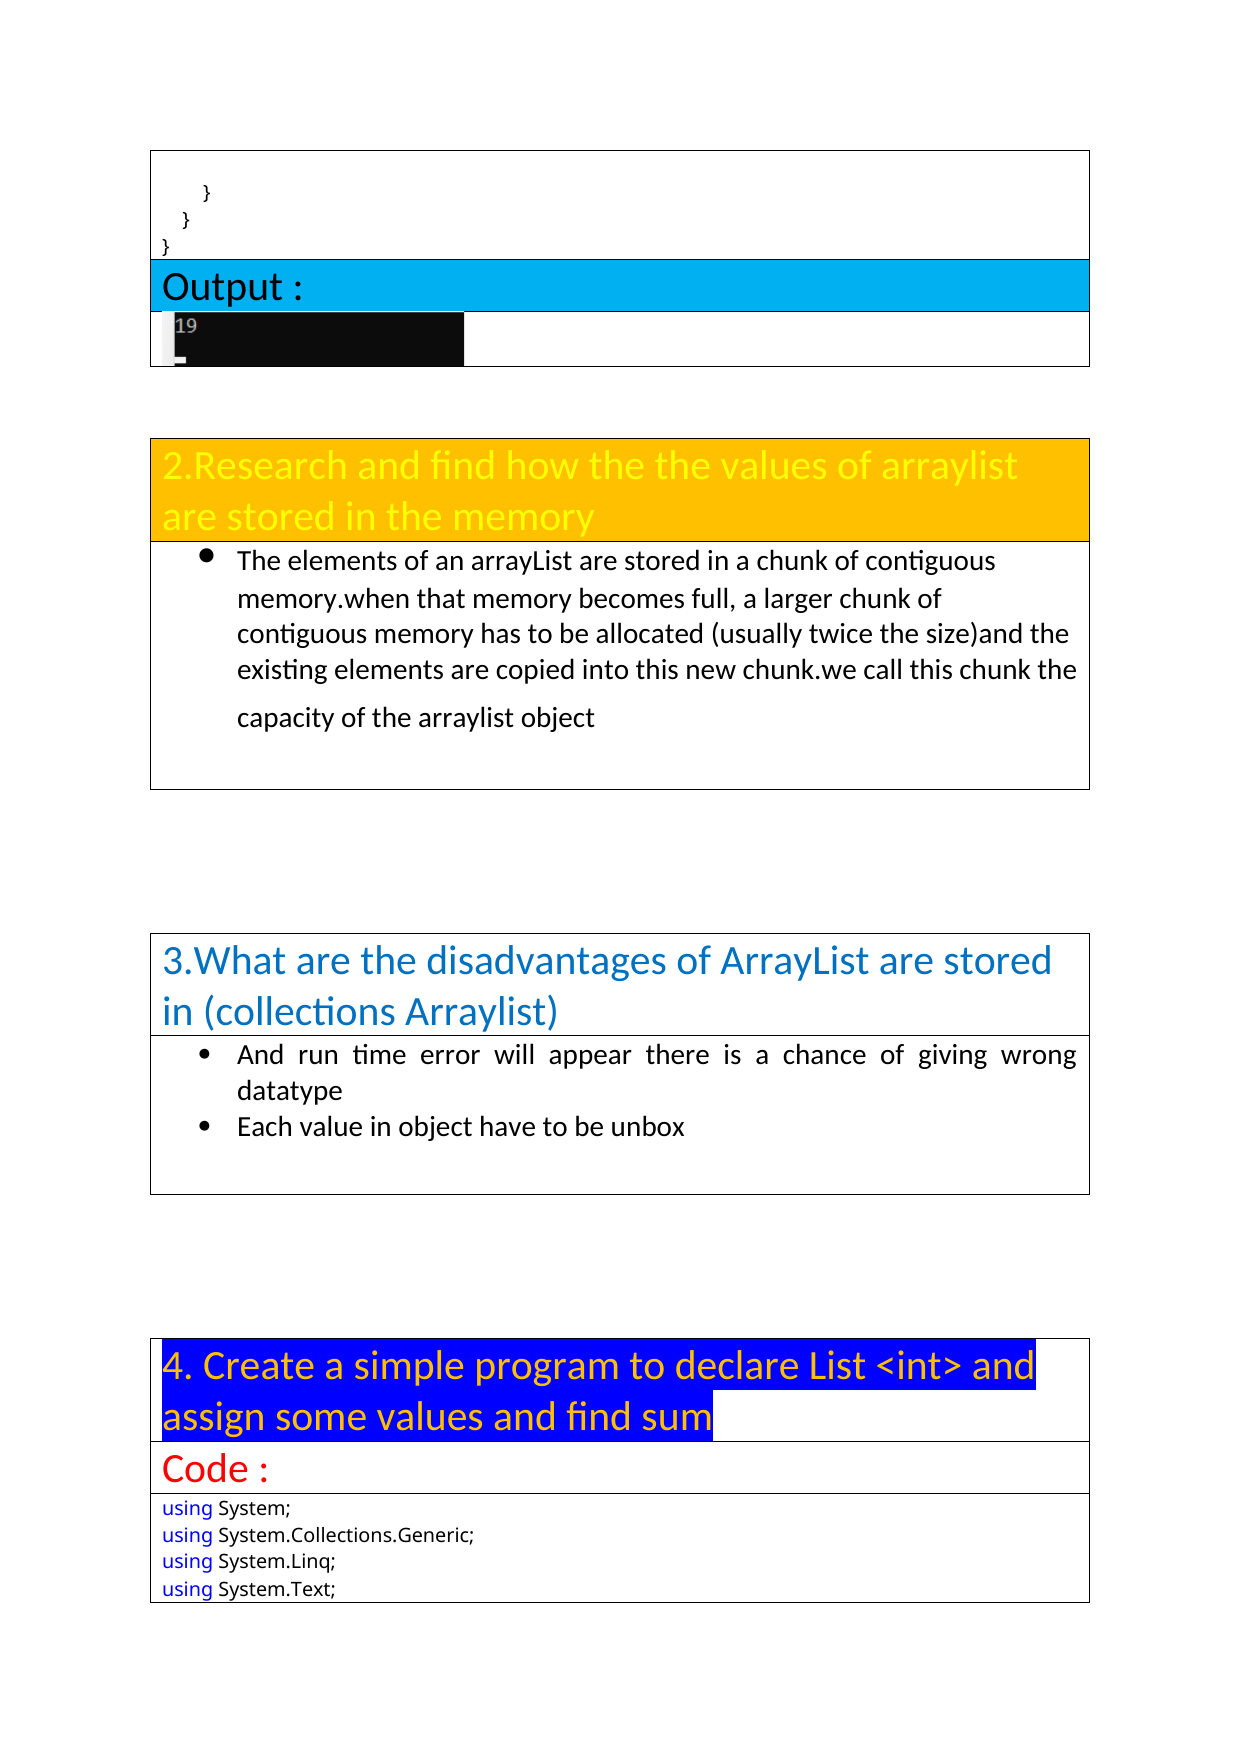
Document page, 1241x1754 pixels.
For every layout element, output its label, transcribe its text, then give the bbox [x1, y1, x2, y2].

table_header 2.Research and find how the the values of arraylist are stored in the memory [151, 439, 1089, 541]
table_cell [151, 151, 1089, 259]
picture [161, 312, 465, 366]
table_cell The elements of an arrayList are stored in a chunk of contiguous memory.when that memory becomes full, a larger chunk of contiguous memory has to be allocated (usually twice the size)and the existing elements are copied into this new chunk.we call this chunk the capacity of the arraylist object [151, 542, 1089, 788]
table_header 3.What are the disadvantages of ArrayList are stored in (collections Arraylist) [151, 934, 1089, 1035]
table_cell [151, 312, 161, 366]
table_cell And run time error will appear there is a chance of giving wrong datatype Each value in object have to be unbox [151, 1036, 1089, 1194]
table_cell [465, 312, 1089, 366]
table_header 4. Create a simple program to declare List <int> and assign some values and find sum [713, 1339, 1089, 1441]
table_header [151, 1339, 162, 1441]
table_cell Code : [151, 1442, 1089, 1493]
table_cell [151, 1494, 1089, 1602]
table_cell Output : [151, 260, 1089, 311]
